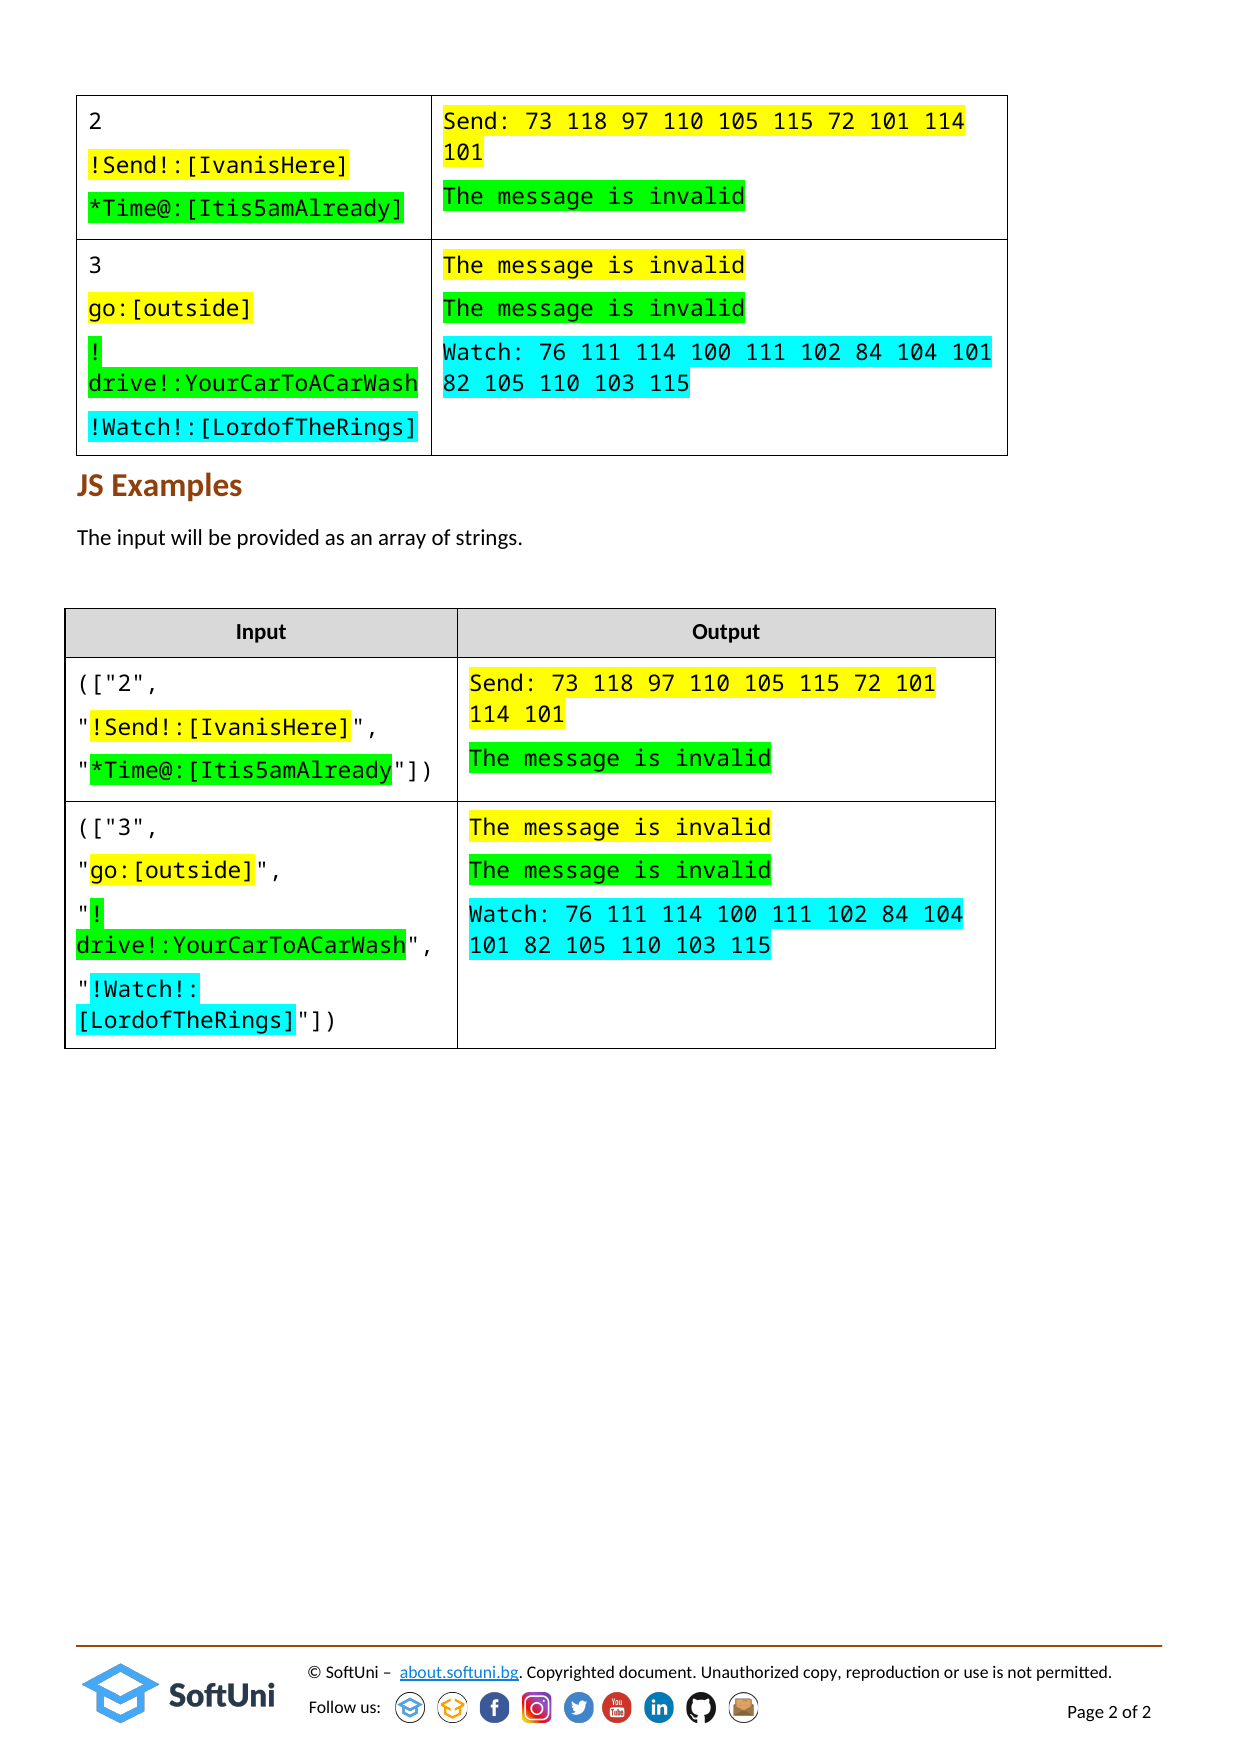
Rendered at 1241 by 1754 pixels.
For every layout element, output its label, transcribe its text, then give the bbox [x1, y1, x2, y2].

table_cell The message is invalid The message is invalid Watch: 76 111 114 100 111 102 84 104 101 82 105 110 103 115 [432, 240, 1007, 455]
picture [437, 1692, 468, 1723]
table_cell Send: 73 118 97 110 105 115 72 101 114 101 The message is invalid [432, 96, 1007, 239]
picture [602, 1692, 632, 1723]
table_cell The message is invalid The message is invalid Watch: 76 111 114 100 111 102 84 104 101 82 105 110 103 115 [458, 802, 995, 1048]
picture [658, 1705, 667, 1714]
picture [522, 1692, 552, 1723]
picture [479, 1692, 510, 1723]
table_cell 3 go:[outside] !drive!:YourCarToACarWash !Watch!:[LordofTheRings] [77, 240, 431, 455]
table_header Output [458, 609, 995, 657]
picture [728, 1692, 759, 1723]
picture [665, 1714, 674, 1723]
table_cell (["3", "go:[outside]", "!drive!:YourCarToACarWash", "!Watch!:[LordofTheRings]"]) [66, 802, 457, 1048]
picture [665, 1692, 674, 1701]
text The input will be provided as an array of strings. [77, 523, 1163, 551]
picture [564, 1692, 594, 1723]
text JS Examples [77, 464, 1163, 505]
table_header Input [66, 609, 457, 657]
picture [686, 1692, 716, 1723]
table_cell 2 !Send!:[IvanisHere] *Time@:[Itis5amAlready] [77, 96, 431, 239]
picture [75, 1658, 281, 1729]
table_cell (["2", "!Send!:[IvanisHere]", "*Time@:[Itis5amAlready"]) [66, 658, 457, 801]
table_cell Send: 73 118 97 110 105 115 72 101 114 101 The message is invalid [458, 658, 995, 801]
picture [395, 1692, 425, 1723]
picture [644, 1692, 653, 1701]
picture [644, 1714, 653, 1723]
